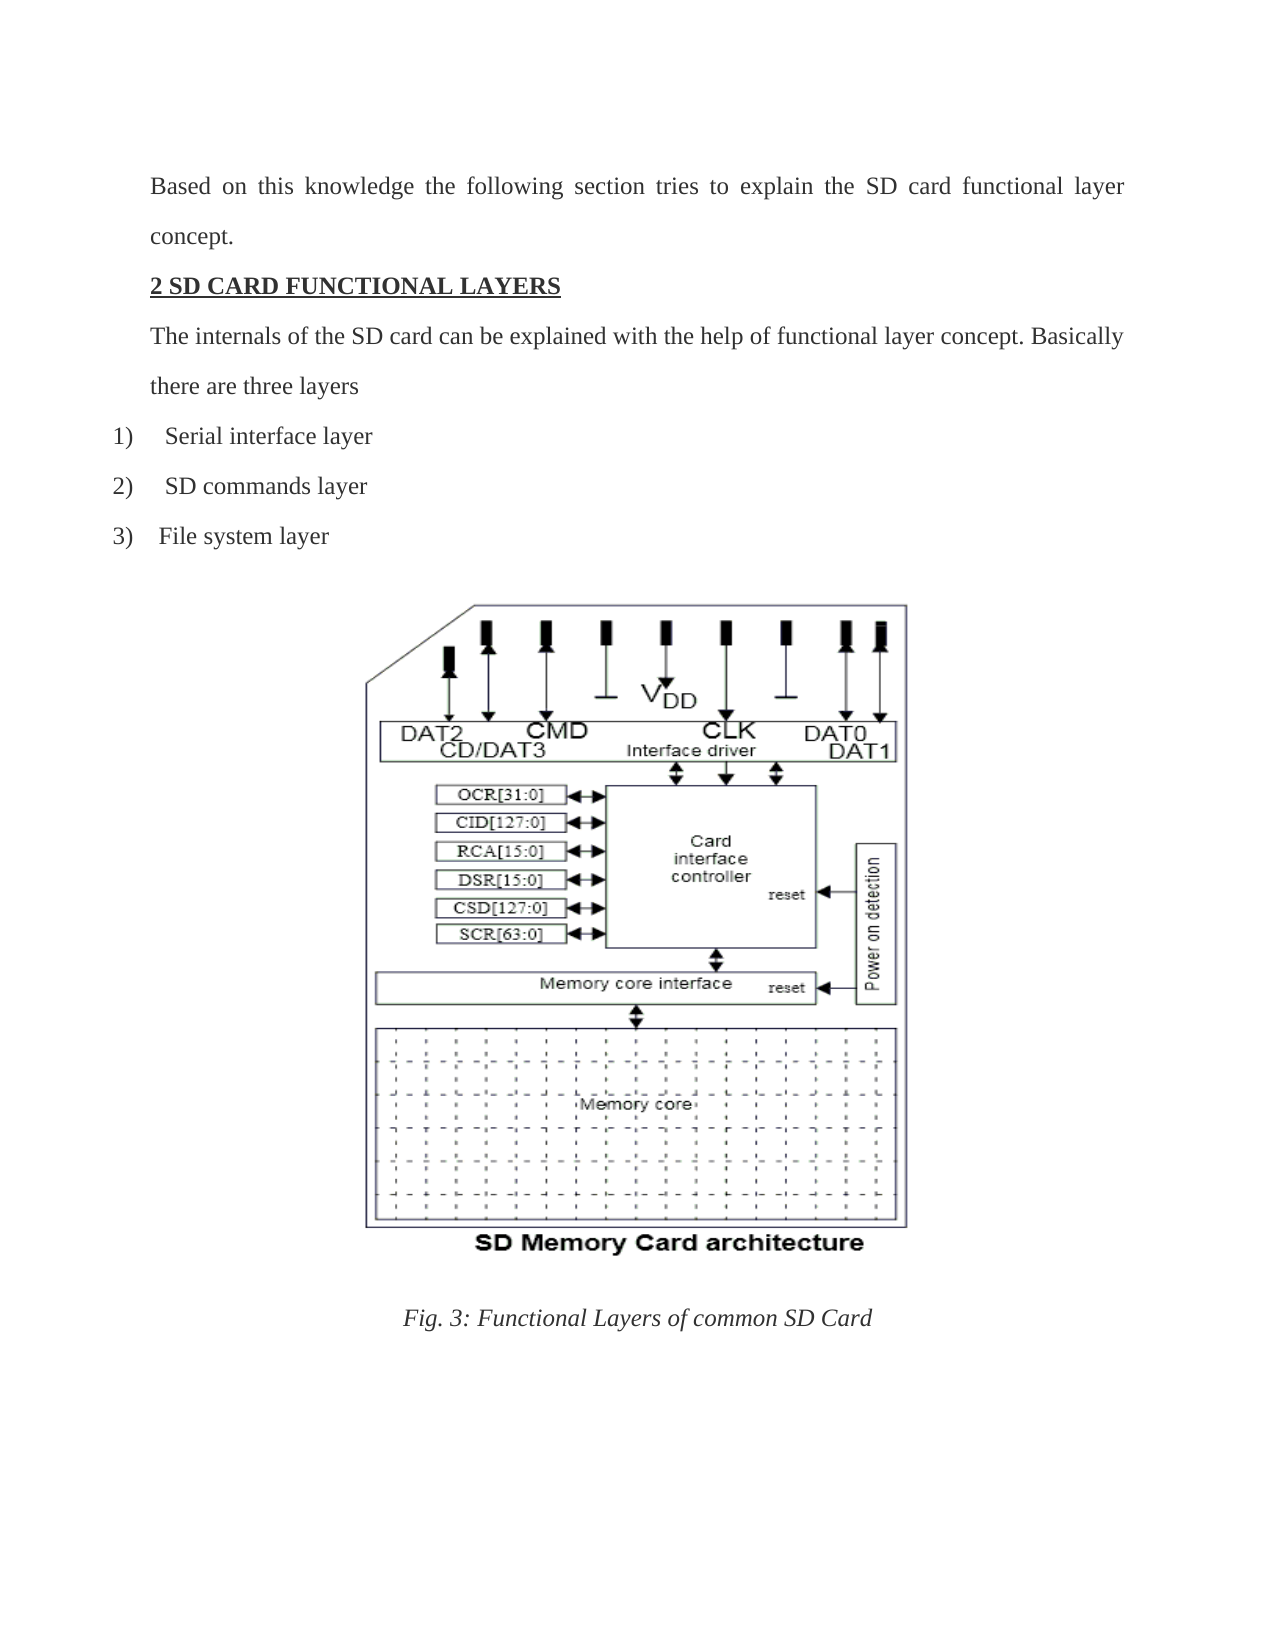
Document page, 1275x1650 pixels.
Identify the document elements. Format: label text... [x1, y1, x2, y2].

text 1) Serial interface layer [112, 400, 1125, 450]
text Fig. 3: Functional Layers of common SD Card [150, 1303, 1125, 1332]
text 3) File system layer [112, 500, 1125, 550]
picture [358, 600, 917, 1257]
text The internals of the SD card can be explained with the help of functional layer concept. Basically there are three layers [150, 300, 1125, 400]
text Based on this knowledge the following section tries to explain the SD card functional layer concept. [150, 150, 1125, 250]
text 2) SD commands layer [112, 450, 1125, 500]
text 2 SD CARD FUNCTIONAL LAYERS [150, 250, 1125, 300]
